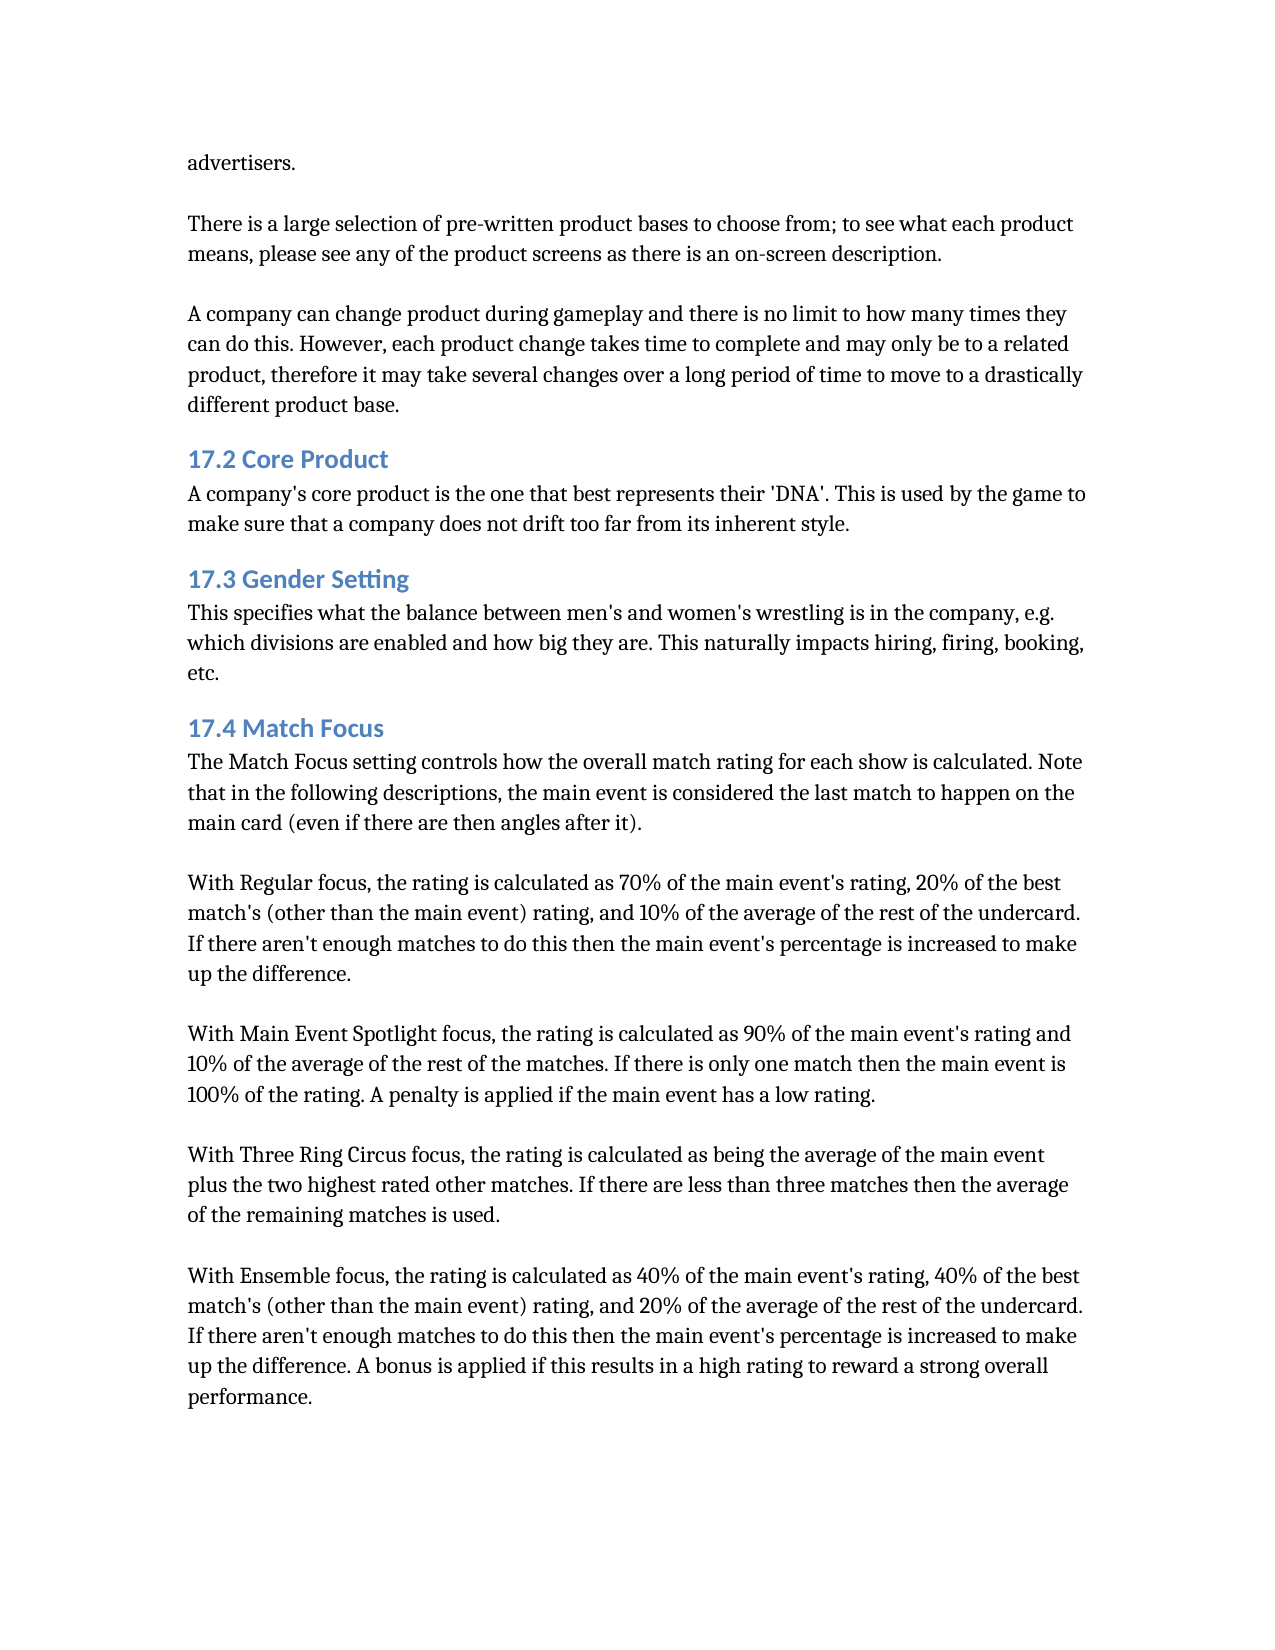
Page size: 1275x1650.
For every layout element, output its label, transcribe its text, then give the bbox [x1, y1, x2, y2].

subtitle 17.4 Match Focus [187, 711, 1087, 744]
text The Match Focus setting controls how the overall match rating for each show is calculated. Note that in the following descriptions, the main event is considered the last match to happen on the main card (even if there are then angles after it). With Regular focus, the rating is calculated as 70% of the main event's rating, 20% of the best match's (other than the main event) rating, and 10% of the average of the rest of the undercard. If there aren't enough matches to do this then the main event's percentage is increased to make up the difference. With Main Event Spotlight focus, the rating is calculated as 90% of the main event's rating and 10% of the average of the rest of the matches. If there is only one match then the main event is 100% of the rating. A penalty is applied if the main event has a low rating. With Three Ring Circus focus, the rating is calculated as being the average of the main event plus the two highest rated other matches. If there are less than three matches then the average of the remaining matches is used. With Ensemble focus, the rating is calculated as 40% of the main event's rating, 40% of the best match's (other than the main event) rating, and 20% of the average of the rest of the undercard. If there aren't enough matches to do this then the main event's percentage is increased to make up the difference. A bonus is applied if this results in a high rating to reward a strong overall performance. [187, 749, 1087, 1410]
subtitle 17.3 Gender Setting [187, 562, 1087, 595]
text This specifies what the balance between men's and women's wrestling is in the company, e.g. which divisions are enabled and how big they are. This naturally impacts hiring, firing, booking, etc. [187, 600, 1087, 687]
text A company's core product is the one that best represents their 'DNA'. This is used by the game to make sure that a company does not drift too far from its inherent style. [187, 481, 1087, 537]
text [187, 150, 1087, 418]
subtitle 17.2 Core Product [187, 443, 1087, 476]
